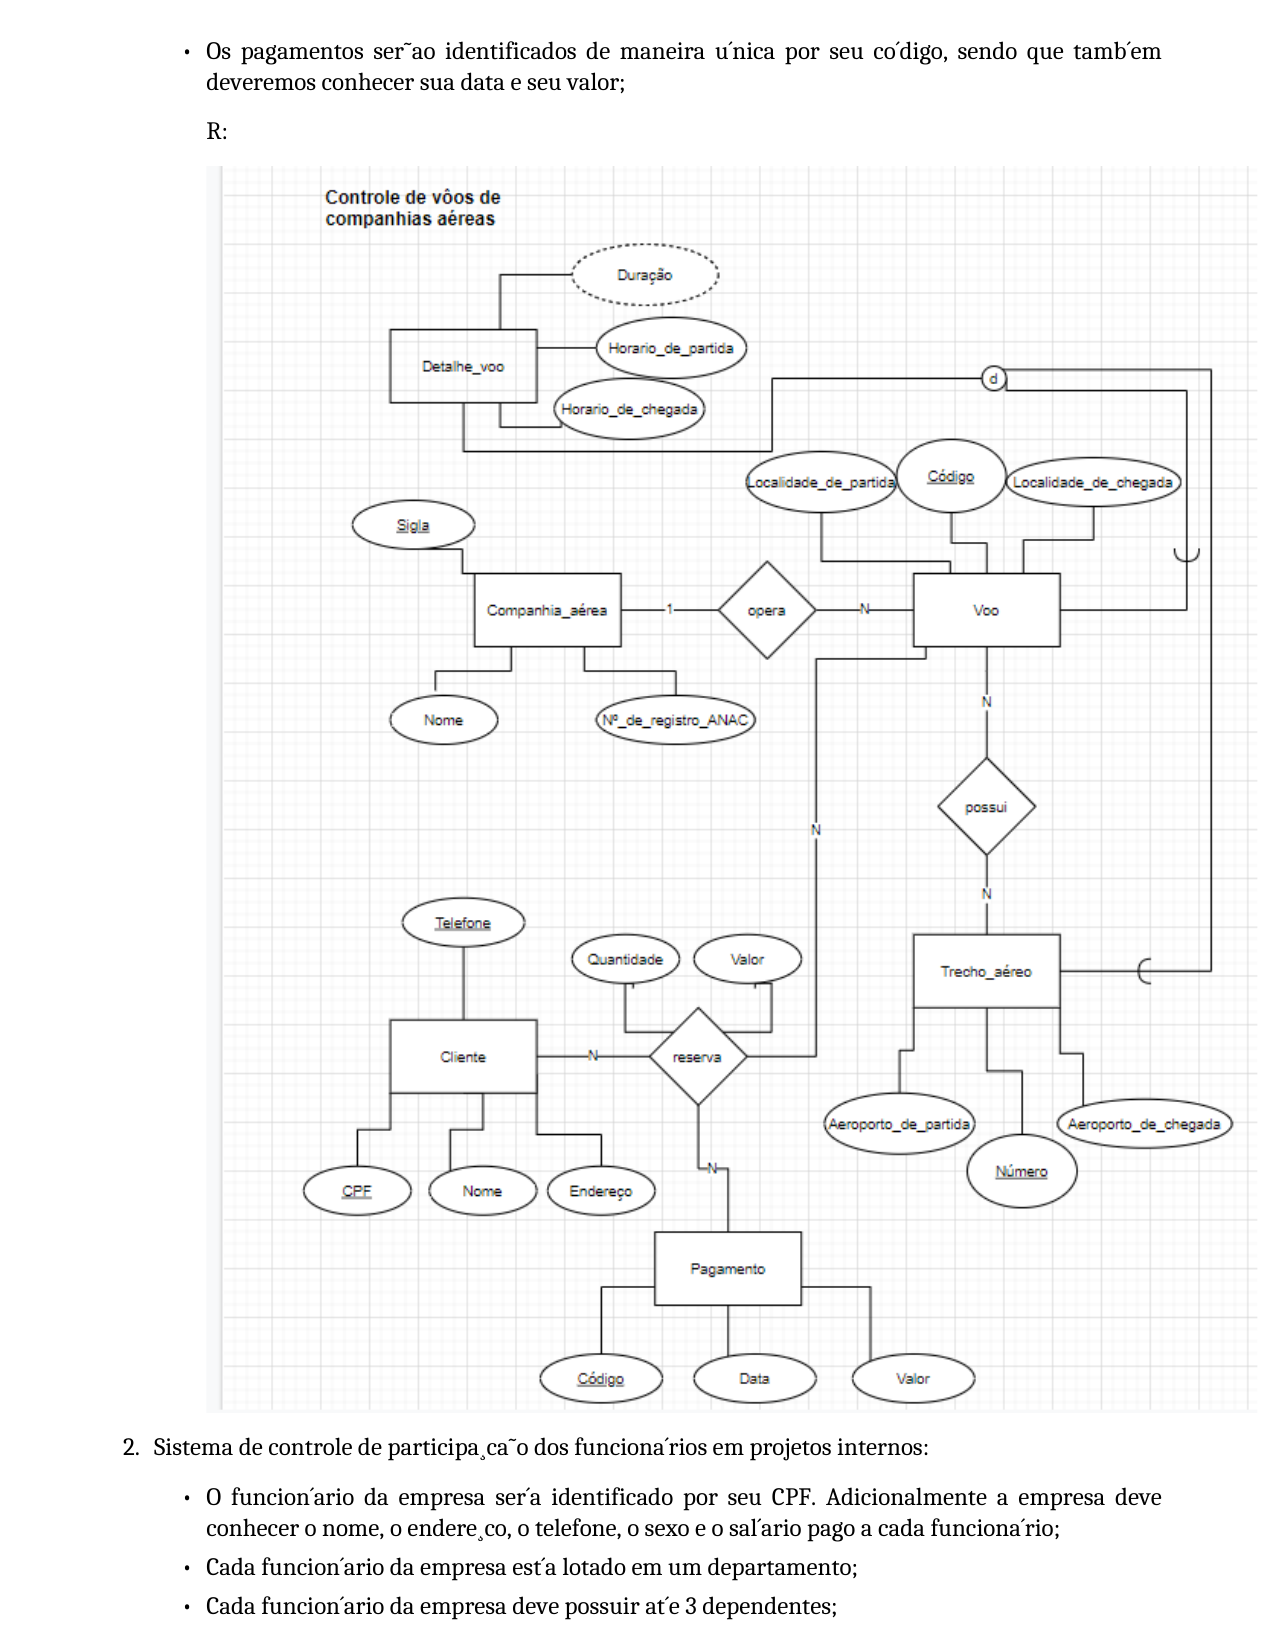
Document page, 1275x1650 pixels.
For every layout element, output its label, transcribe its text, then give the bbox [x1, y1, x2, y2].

list Cada funcion´ario da empresa deve possuir at´e 3 dependentes; [181, 1592, 1164, 1621]
list Sistema de controle de participa¸ca˜o dos funciona´rios em projetos internos: [123, 1433, 1164, 1462]
list Os pagamentos ser˜ao identificados de maneira u´nica por seu co´digo, sendo que tamb´em deveremos conhecer sua data e seu valor; [181, 37, 1164, 97]
text R: [206, 117, 1164, 146]
list O funcion´ario da empresa ser´a identificado por seu CPF. Adicionalmente a empresa deve conhecer o nome, o endere¸co, o telefone, o sexo e o sal´ario pago a cada funciona´rio; [181, 1483, 1164, 1543]
picture [206, 166, 1258, 1413]
list Cada funcion´ario da empresa est´a lotado em um departamento; [181, 1553, 1164, 1582]
